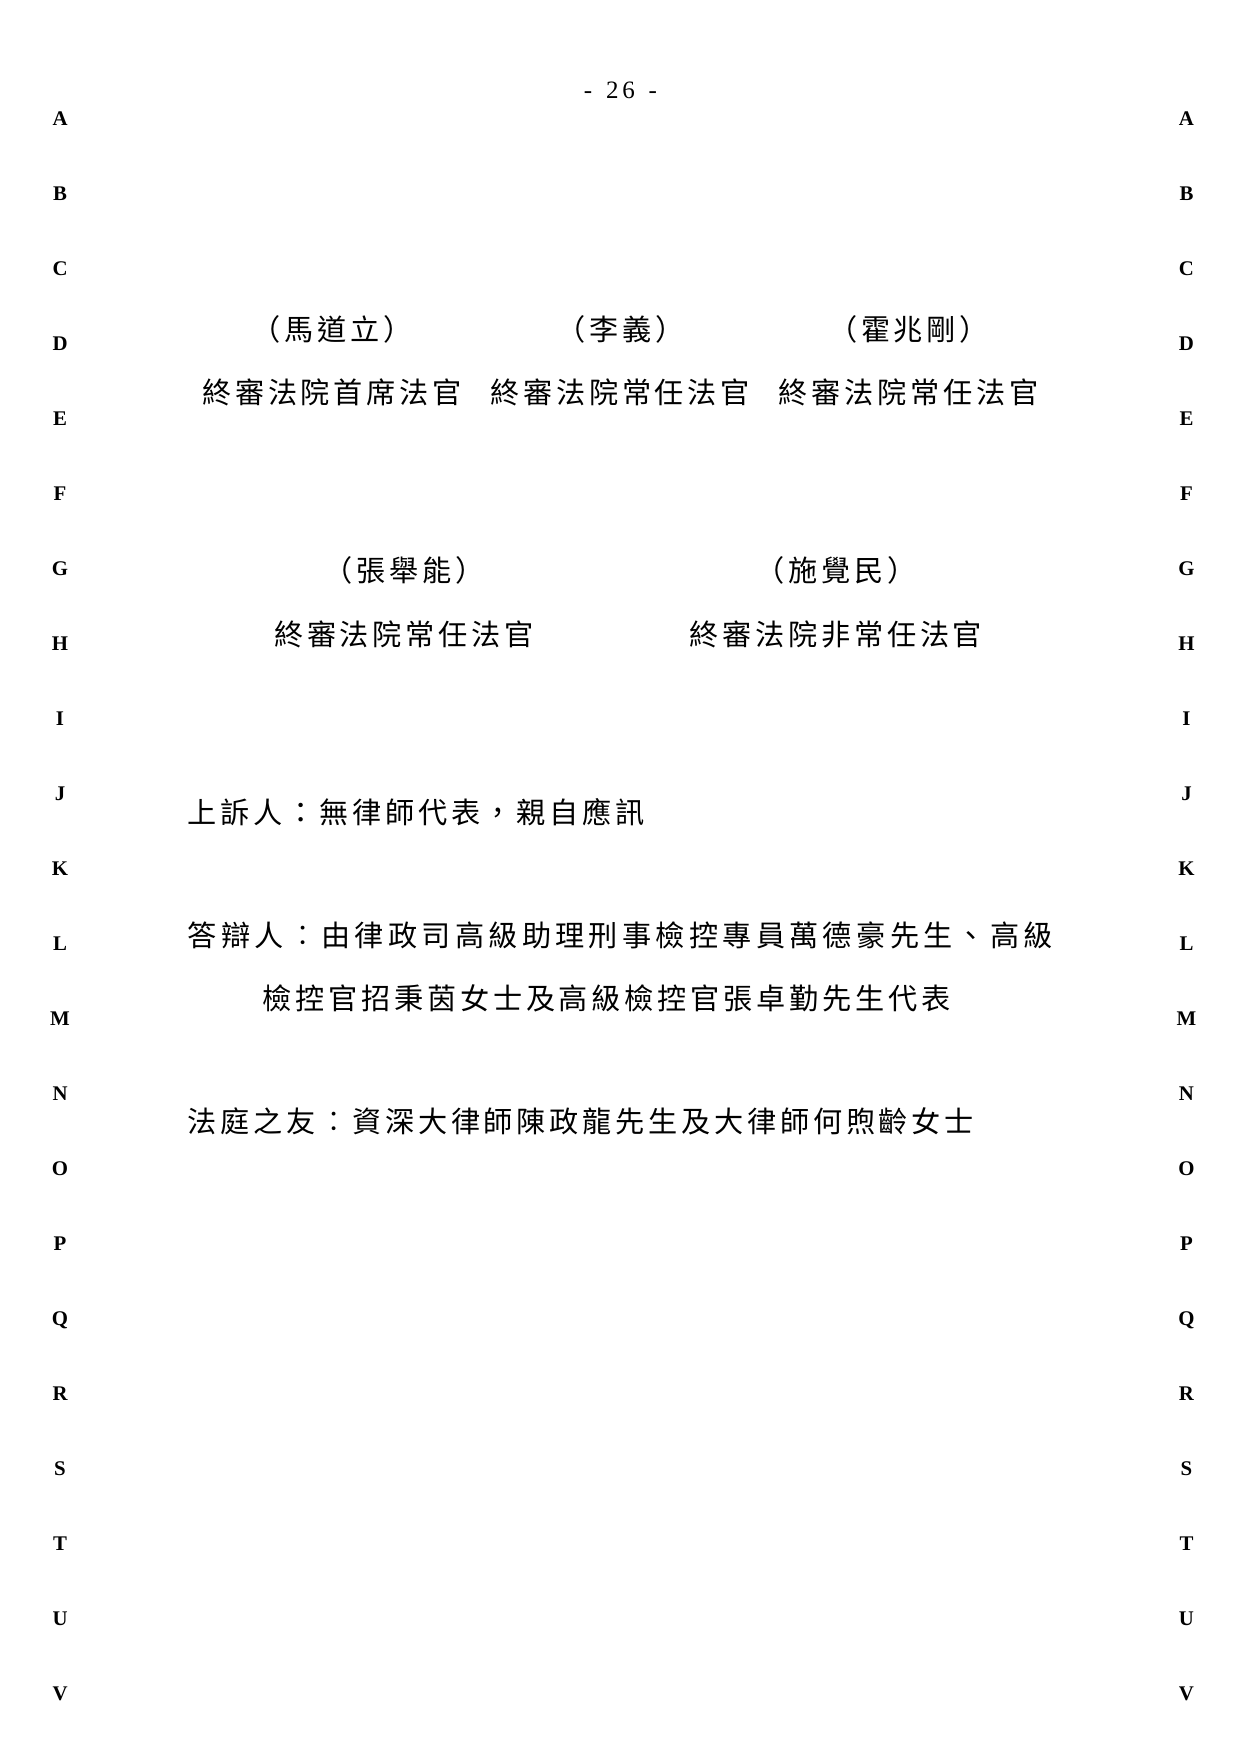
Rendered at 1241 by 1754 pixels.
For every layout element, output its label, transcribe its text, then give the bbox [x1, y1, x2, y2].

table_header （李義） 終審法院常任法官 [476, 306, 764, 429]
text 上訴人：無律師代表，親自應訊 [187, 789, 1053, 831]
table_header （施覺民） 終審法院非常任法官 [620, 548, 1052, 670]
table_header （霍兆剛） 終審法院常任法官 [764, 306, 1052, 429]
text 答辯人︰由律政司高級助理刑事檢控專員萬德豪先生、高級檢控官招秉茵女士及高級檢控官張卓勤先生代表 [187, 912, 1053, 1018]
table_header （馬道立） 終審法院首席法官 [188, 306, 476, 429]
text 法庭之友︰資深大律師陳政龍先生及大律師何煦齡女士 [187, 1098, 1053, 1141]
table_header （張舉能） 終審法院常任法官 [188, 548, 620, 670]
